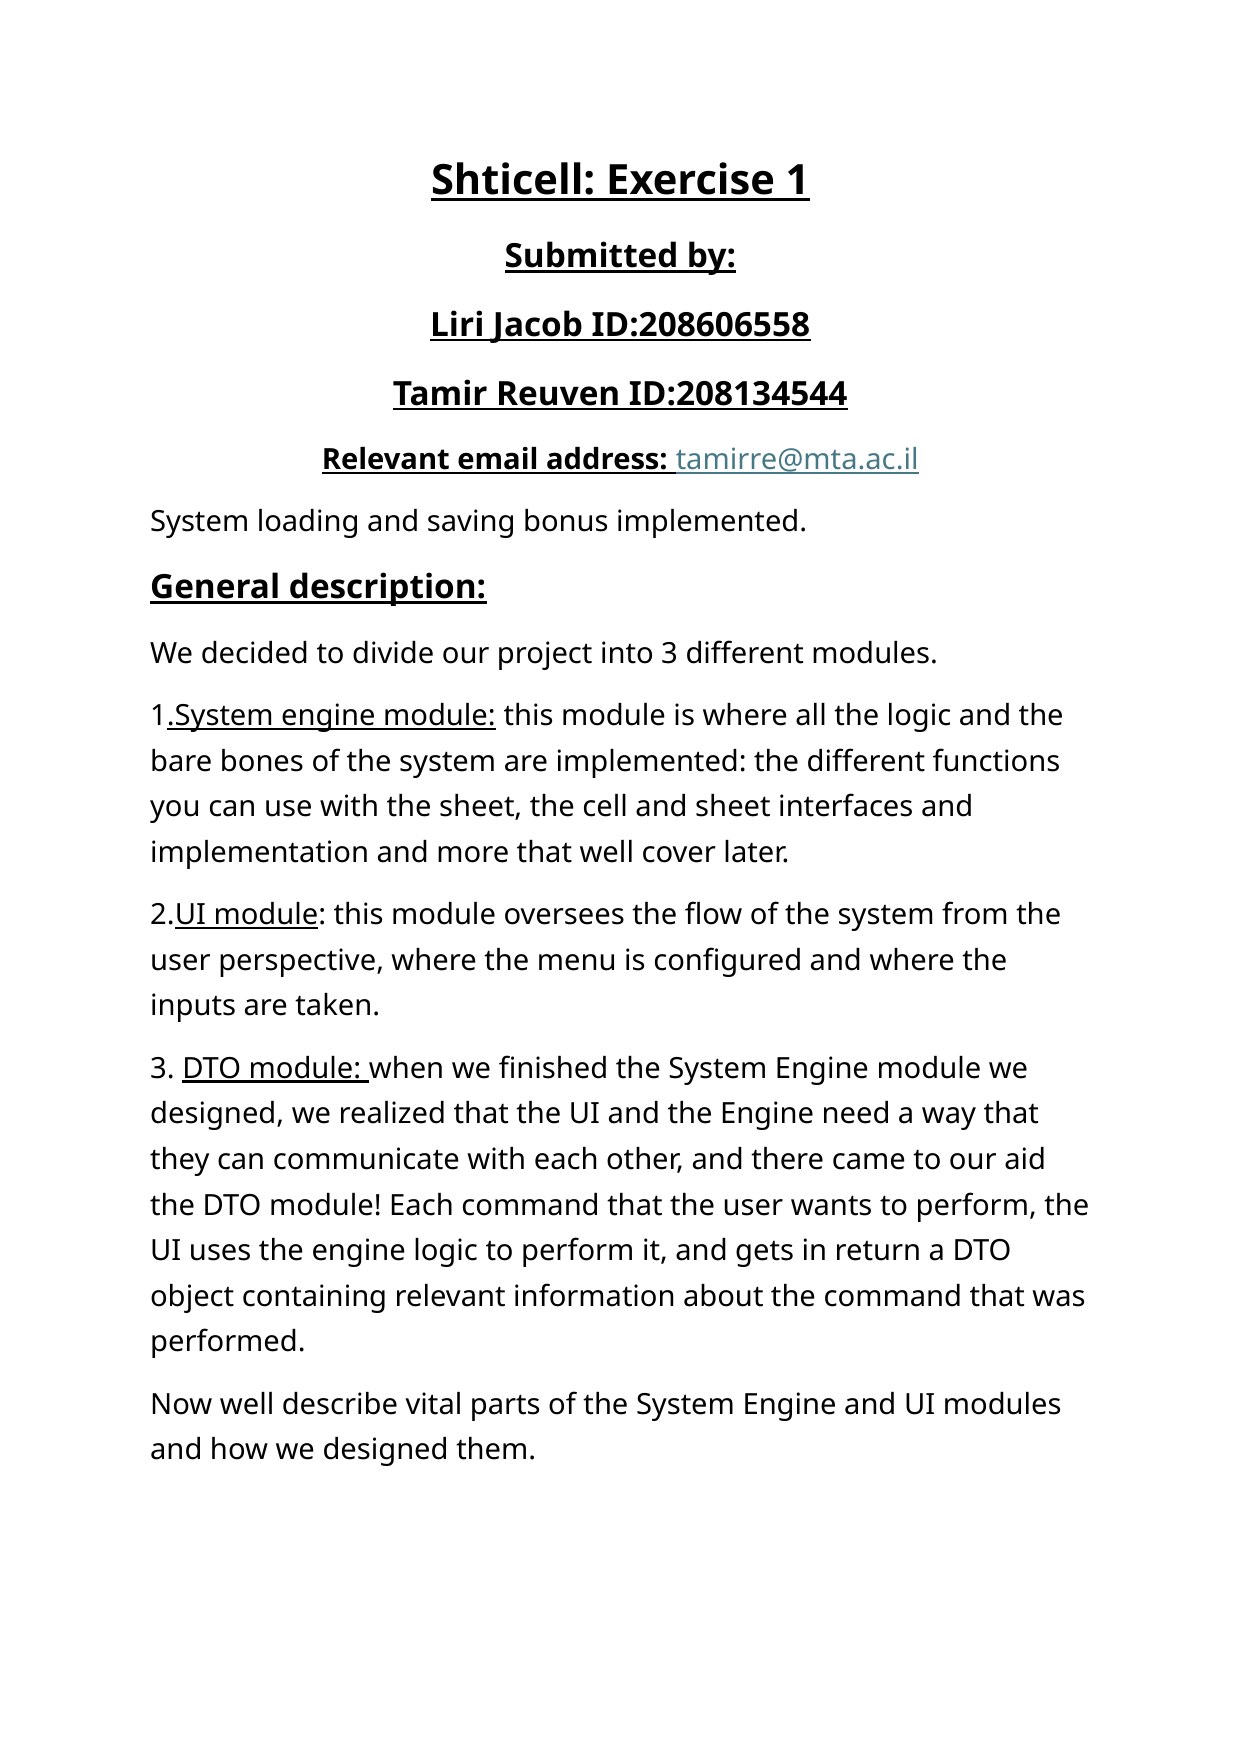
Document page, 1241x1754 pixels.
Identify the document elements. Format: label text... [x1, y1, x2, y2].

text Submitted by: [150, 232, 1090, 277]
text Liri Jacob ID:208606558 [150, 301, 1090, 346]
text Now well describe vital parts of the System Engine and UI modules and how we designed them. [150, 1383, 1090, 1468]
text General description: [150, 563, 1090, 608]
text System loading and saving bonus implemented. [150, 501, 1090, 540]
text We decided to divide our project into 3 different modules. [150, 632, 1090, 672]
text 1.System engine module: this module is where all the logic and the bare bones of the system are implemented: the different functions you can use with the sheet, the cell and sheet interfaces and implementation and more that well cover later. [150, 694, 1090, 871]
text 3. DTO module: when we finished the System Engine module we designed, we realized that the UI and the Engine need a way that they can communicate with each other, and there came to our aid the DTO module! Each command that the user wants to perform, the UI uses the engine logic to perform it, and gets in return a DTO object containing relevant information about the command that was performed. [150, 1047, 1090, 1360]
text 2.UI module: this module oversees the flow of the system from the user perspective, where the menu is configured and where the inputs are taken. [150, 893, 1090, 1024]
text Relevant email address: tamirre@mta.ac.il [150, 438, 1090, 478]
text Tamir Reuven ID:208134544 [150, 369, 1090, 415]
text Shticell: Exercise 1 [150, 150, 1090, 207]
